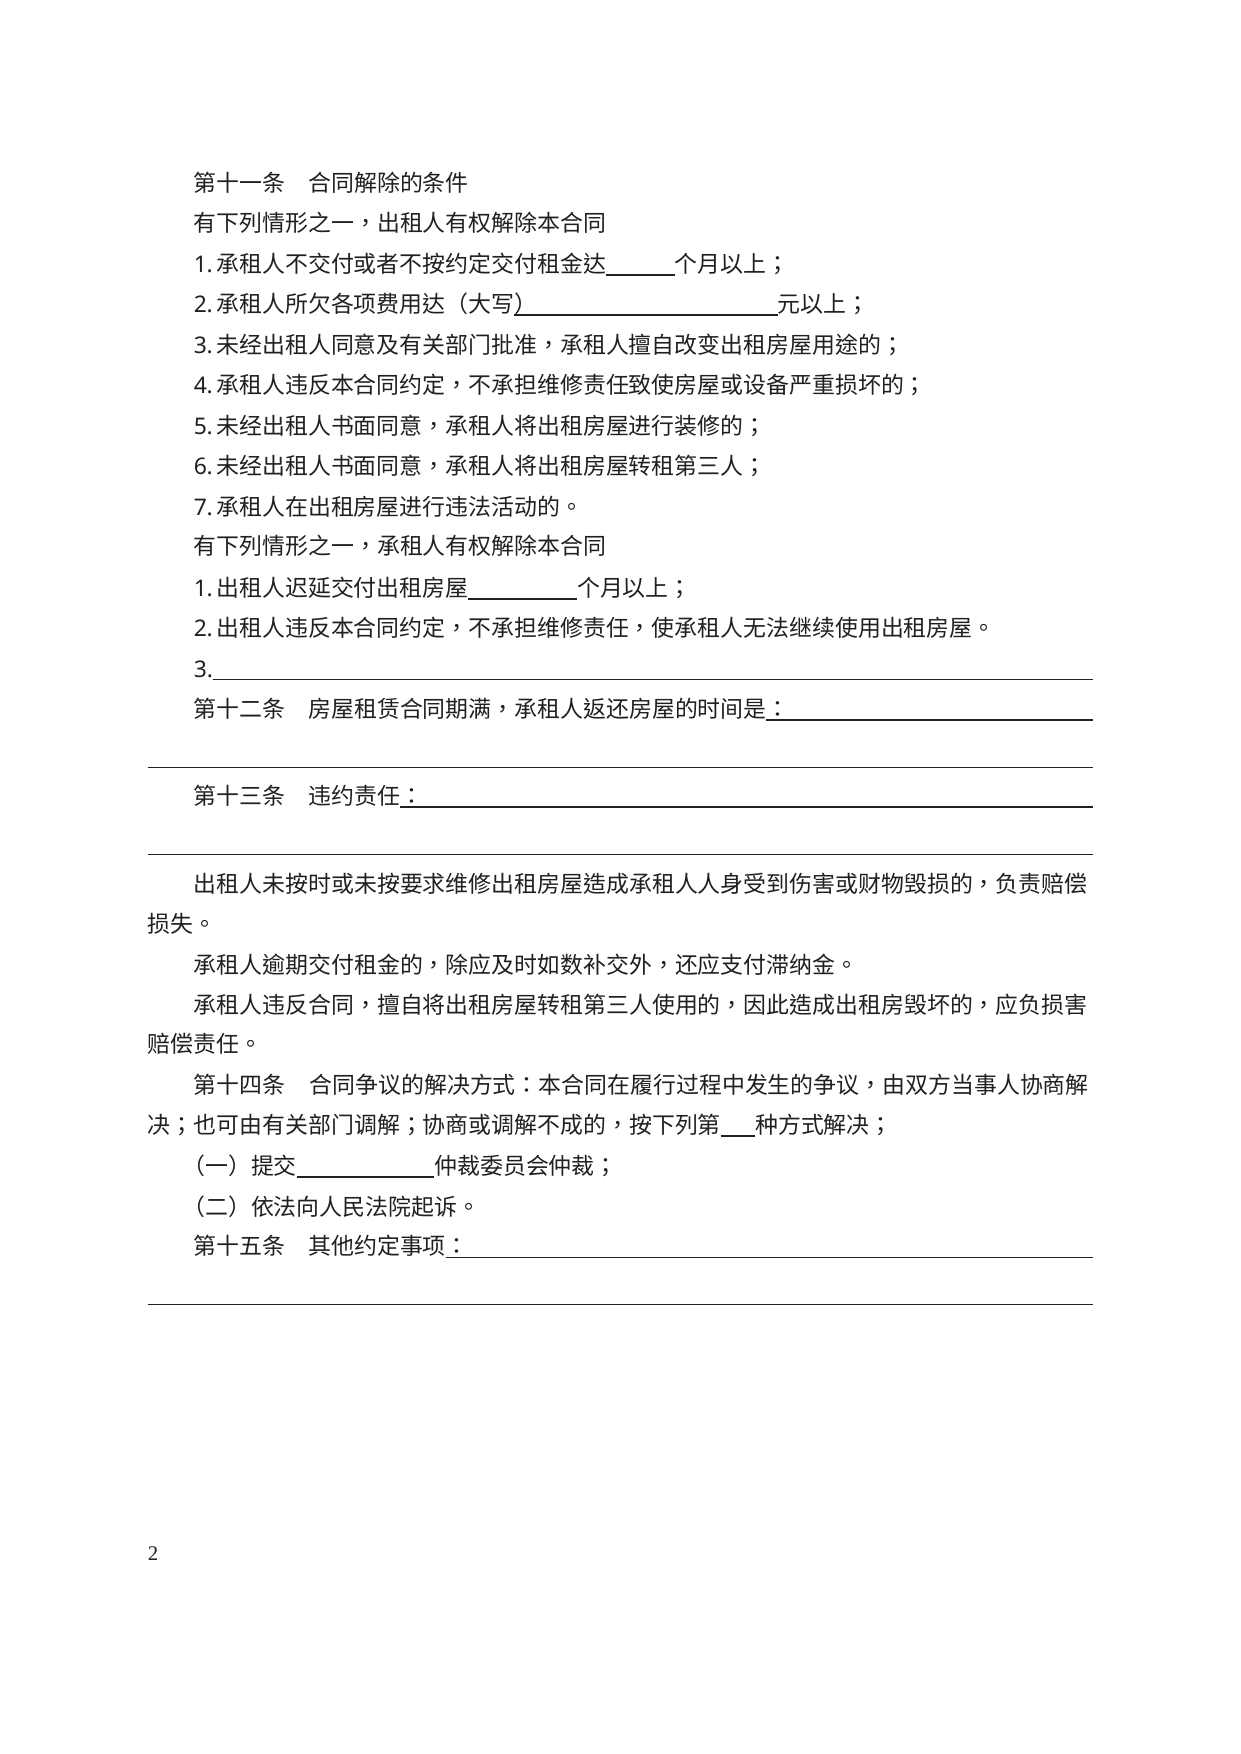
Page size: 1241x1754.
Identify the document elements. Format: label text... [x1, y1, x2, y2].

text 第十二条 房屋租赁合同期满，承租人返还房屋的时间是： [193, 692, 1105, 724]
text 损失。 [148, 908, 1105, 939]
text 第十一条 合同解除的条件 [193, 166, 1105, 198]
list 未经出租人书面同意，承租人将出租房屋进行装修的； [193, 409, 1105, 441]
list 出租人迟延交付出租房屋 个月以上； [193, 572, 1105, 603]
list 出租人违反本合同约定，不承担维修责任，使承租人无法继续使用出租房屋。 [193, 612, 1105, 643]
text 承租人违反合同，擅自将出租房屋转租第三人使用的，因此造成出租房毁坏的，应负损害赔偿责任。 [148, 989, 1105, 1060]
list 承租人所欠各项费用达（大写） 元以上； [193, 288, 1105, 319]
text 第十五条 其他约定事项： [193, 1230, 1105, 1262]
list 承租人不交付或者不按约定交付租金达 个月以上； [193, 247, 1105, 279]
text 第十四条 合同争议的解决方式：本合同在履行过程中发生的争议，由双方当事人协商解 决；也可由有关部门调解；协商或调解不成的，按下列第 种方式解决； [148, 1069, 1093, 1140]
list 未经出租人书面同意，承租人将出租房屋转租第三人； [193, 450, 1105, 481]
text 承租人逾期交付租金的，除应及时如数补交外，还应支付滞纳金。 [193, 948, 1105, 980]
list 承租人违反本合同约定，不承担维修责任致使房屋或设备严重损坏的； [193, 369, 1105, 400]
list 承租人在出租房屋进行违法活动的。 有下列情形之一，承租人有权解除本合同 [193, 491, 606, 561]
text 第十三条 违约责任： 出租人未按时或未按要求维修出租房屋造成承租人人身受到伤害或财物毁损的，负责赔偿 [193, 724, 1093, 899]
text 有下列情形之一，出租人有权解除本合同 [193, 207, 1105, 238]
text 2 [148, 1540, 1105, 1564]
list 未经出租人同意及有关部门批准，承租人擅自改变出租房屋用途的； [193, 328, 1105, 360]
text （一）提交 仲裁委员会仲裁； [182, 1150, 1105, 1181]
text 3. [193, 653, 1105, 684]
text （二）依法向人民法院起诉。 [182, 1191, 1105, 1222]
